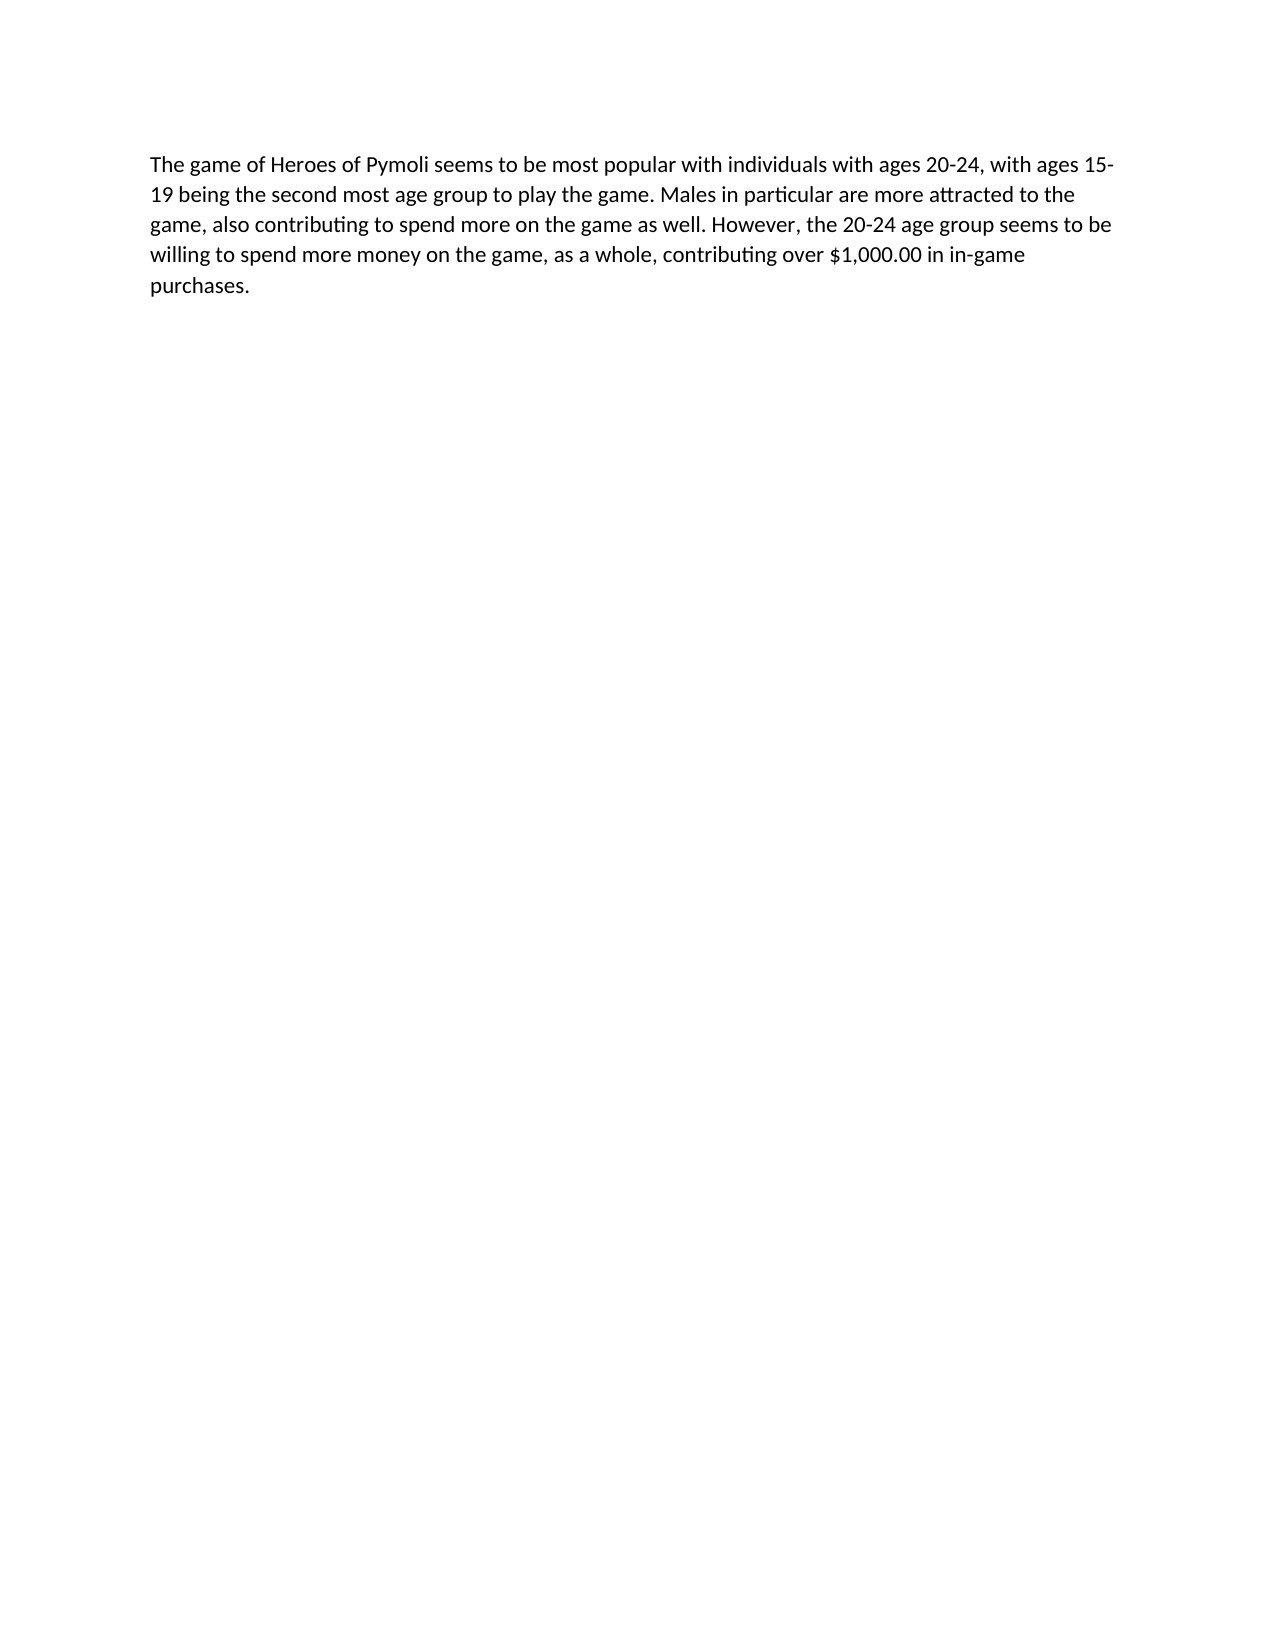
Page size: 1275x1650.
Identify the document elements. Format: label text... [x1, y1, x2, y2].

text The game of Heroes of Pymoli seems to be most popular with individuals with ages 20-24, with ages 15-19 being the second most age group to play the game. Males in particular are more attracted to the game, also contributing to spend more on the game as well. However, the 20-24 age group seems to be willing to spend more money on the game, as a whole, contributing over $1,000.00 in in-game purchases. [150, 150, 1125, 299]
